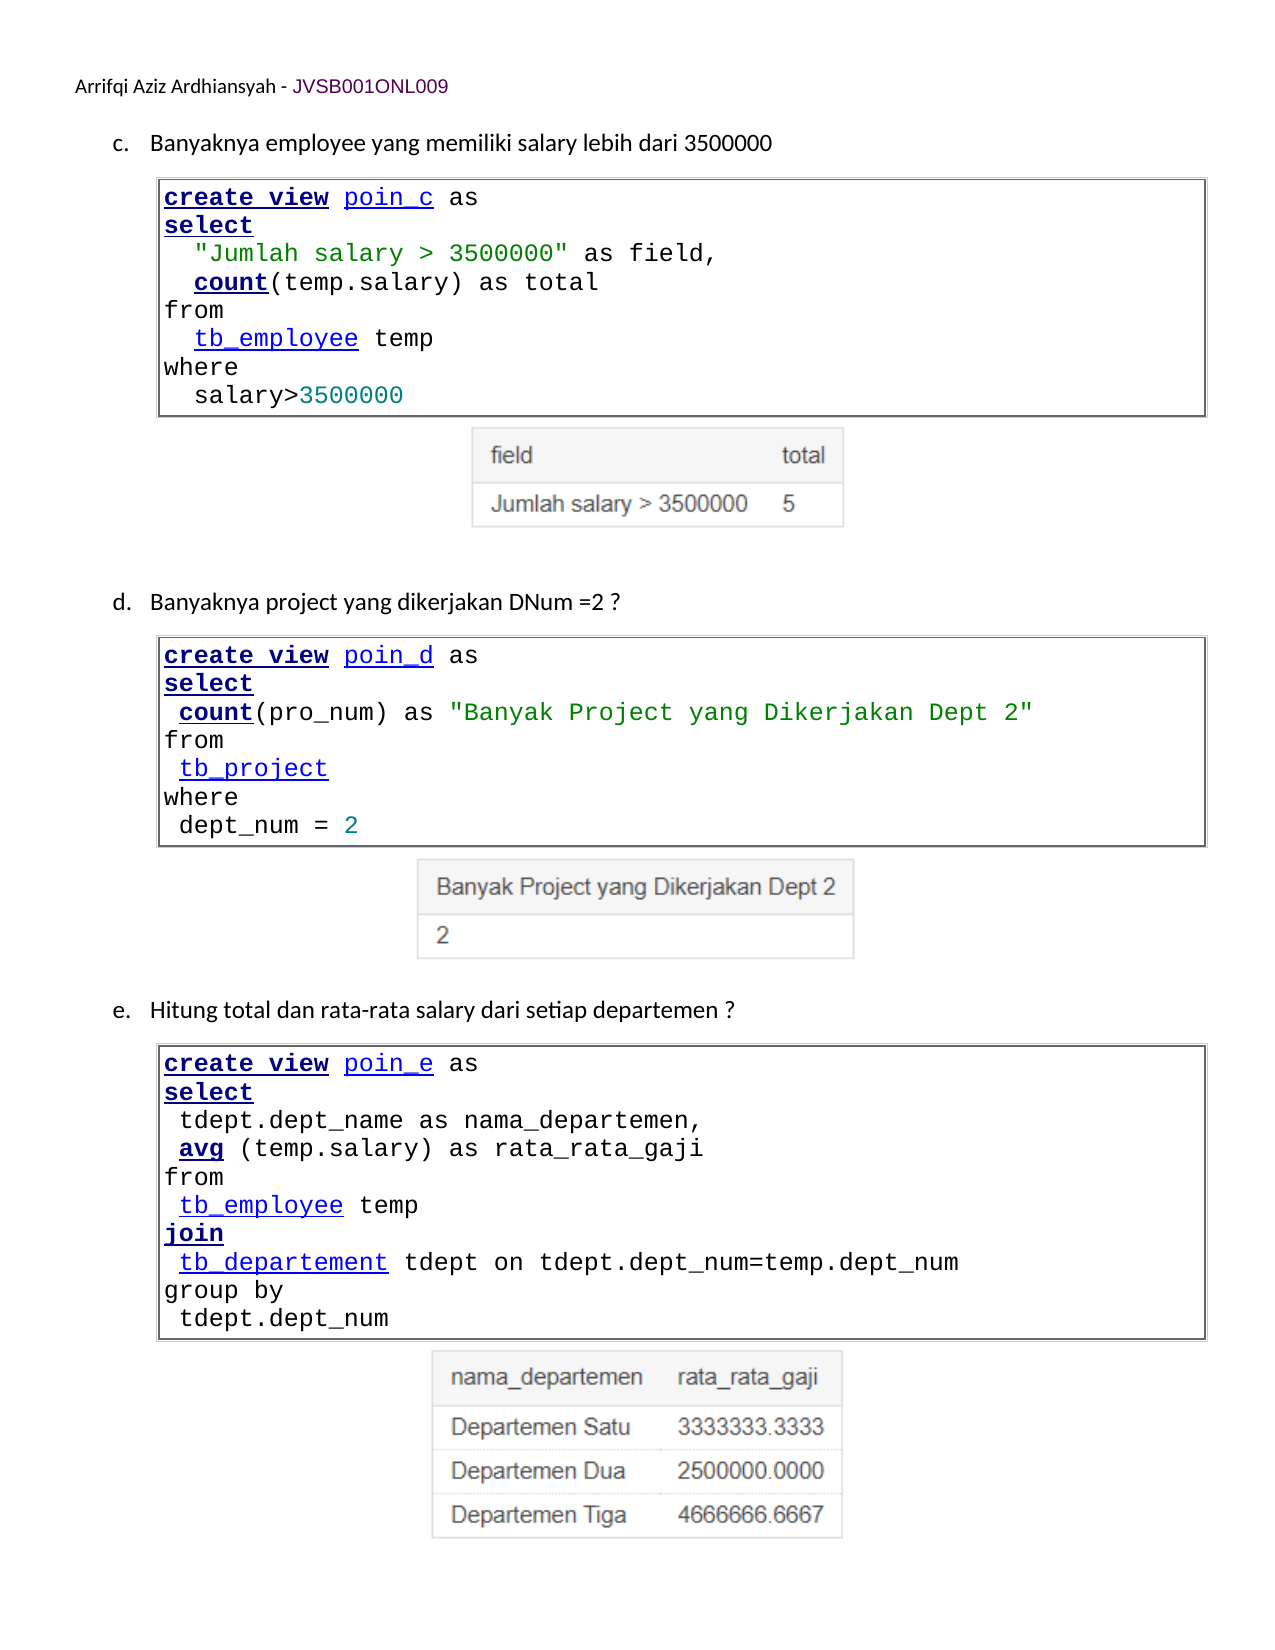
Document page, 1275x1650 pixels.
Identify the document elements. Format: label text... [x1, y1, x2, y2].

text create view poin_d as select count(pro_num) as "Banyak Project yang Dikerjakan Dept 2" from tb_project where dept_num = 2 [160, 638, 1204, 845]
picture [424, 1342, 851, 1556]
list Banyaknya project yang dikerjakan DNum =2 ? [112, 586, 1200, 616]
picture [464, 418, 849, 534]
picture [411, 848, 864, 975]
list Hitung total dan rata-rata salary dari setiap departemen ? [112, 994, 1200, 1024]
text create view poin_c as select "Jumlah salary > 3500000" as field, count(temp.salary) as total from tb_employee temp where salary>3500000 [160, 180, 1204, 415]
list Banyaknya employee yang memiliki salary lebih dari 3500000 [112, 127, 1200, 158]
